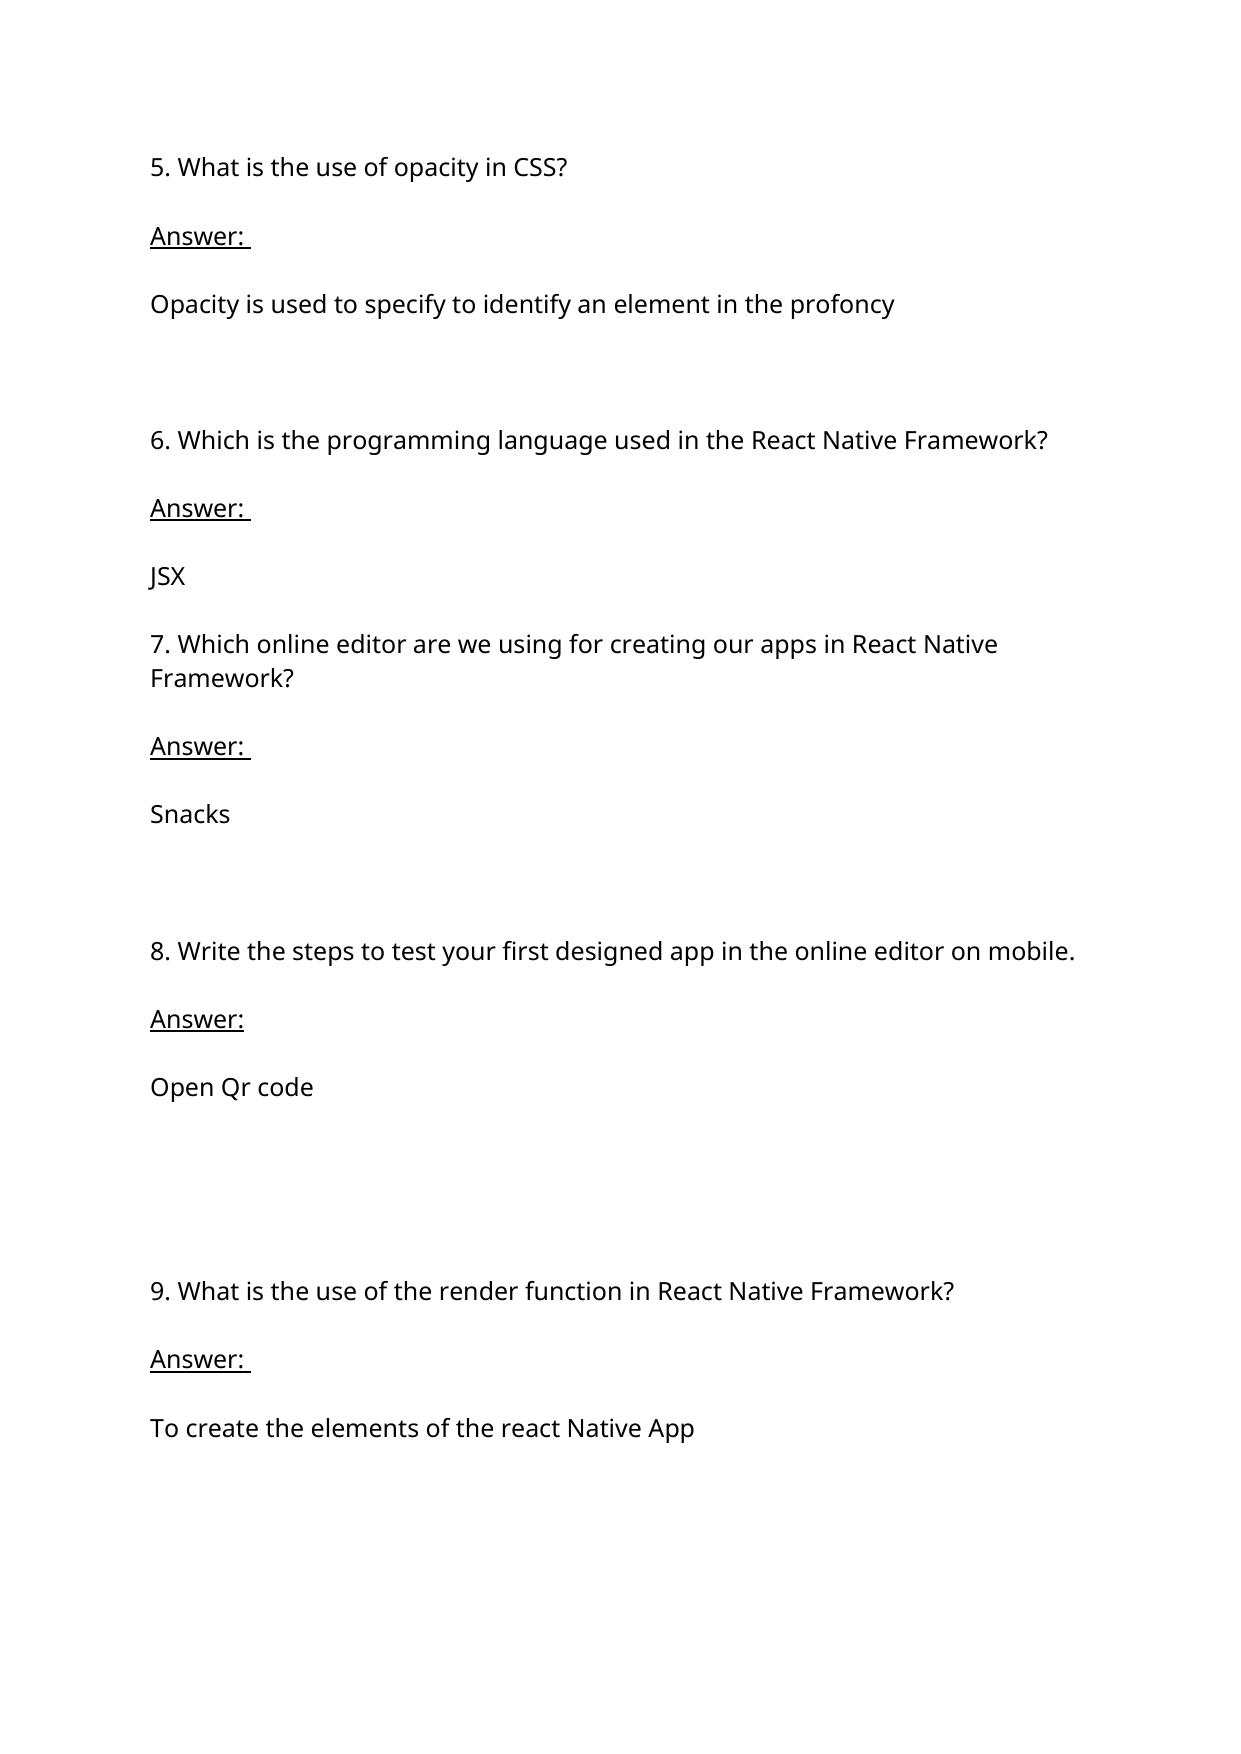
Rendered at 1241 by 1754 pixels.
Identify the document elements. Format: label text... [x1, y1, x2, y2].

text 7. Which online editor are we using for creating our apps in React Native Framework? [150, 627, 1090, 695]
text Answer: [150, 729, 1090, 763]
text Answer: [150, 491, 1090, 525]
text 8. Write the steps to test your first designed app in the online editor on mobile. [150, 933, 1090, 967]
text Answer: [150, 1342, 1090, 1376]
text Answer: [150, 218, 1090, 252]
text 5. What is the use of opacity in CSS? [150, 150, 1090, 184]
text Open Qr code [150, 1070, 1090, 1104]
text Opacity is used to specify to identify an element in the profoncy [150, 286, 1090, 320]
text JSX [150, 559, 1090, 593]
text Answer: [150, 1002, 1090, 1036]
text 9. What is the use of the render function in React Native Framework? [150, 1274, 1090, 1308]
text Snacks [150, 797, 1090, 831]
text To create the elements of the react Native App [150, 1410, 1090, 1444]
text 6. Which is the programming language used in the React Native Framework? [150, 422, 1090, 457]
